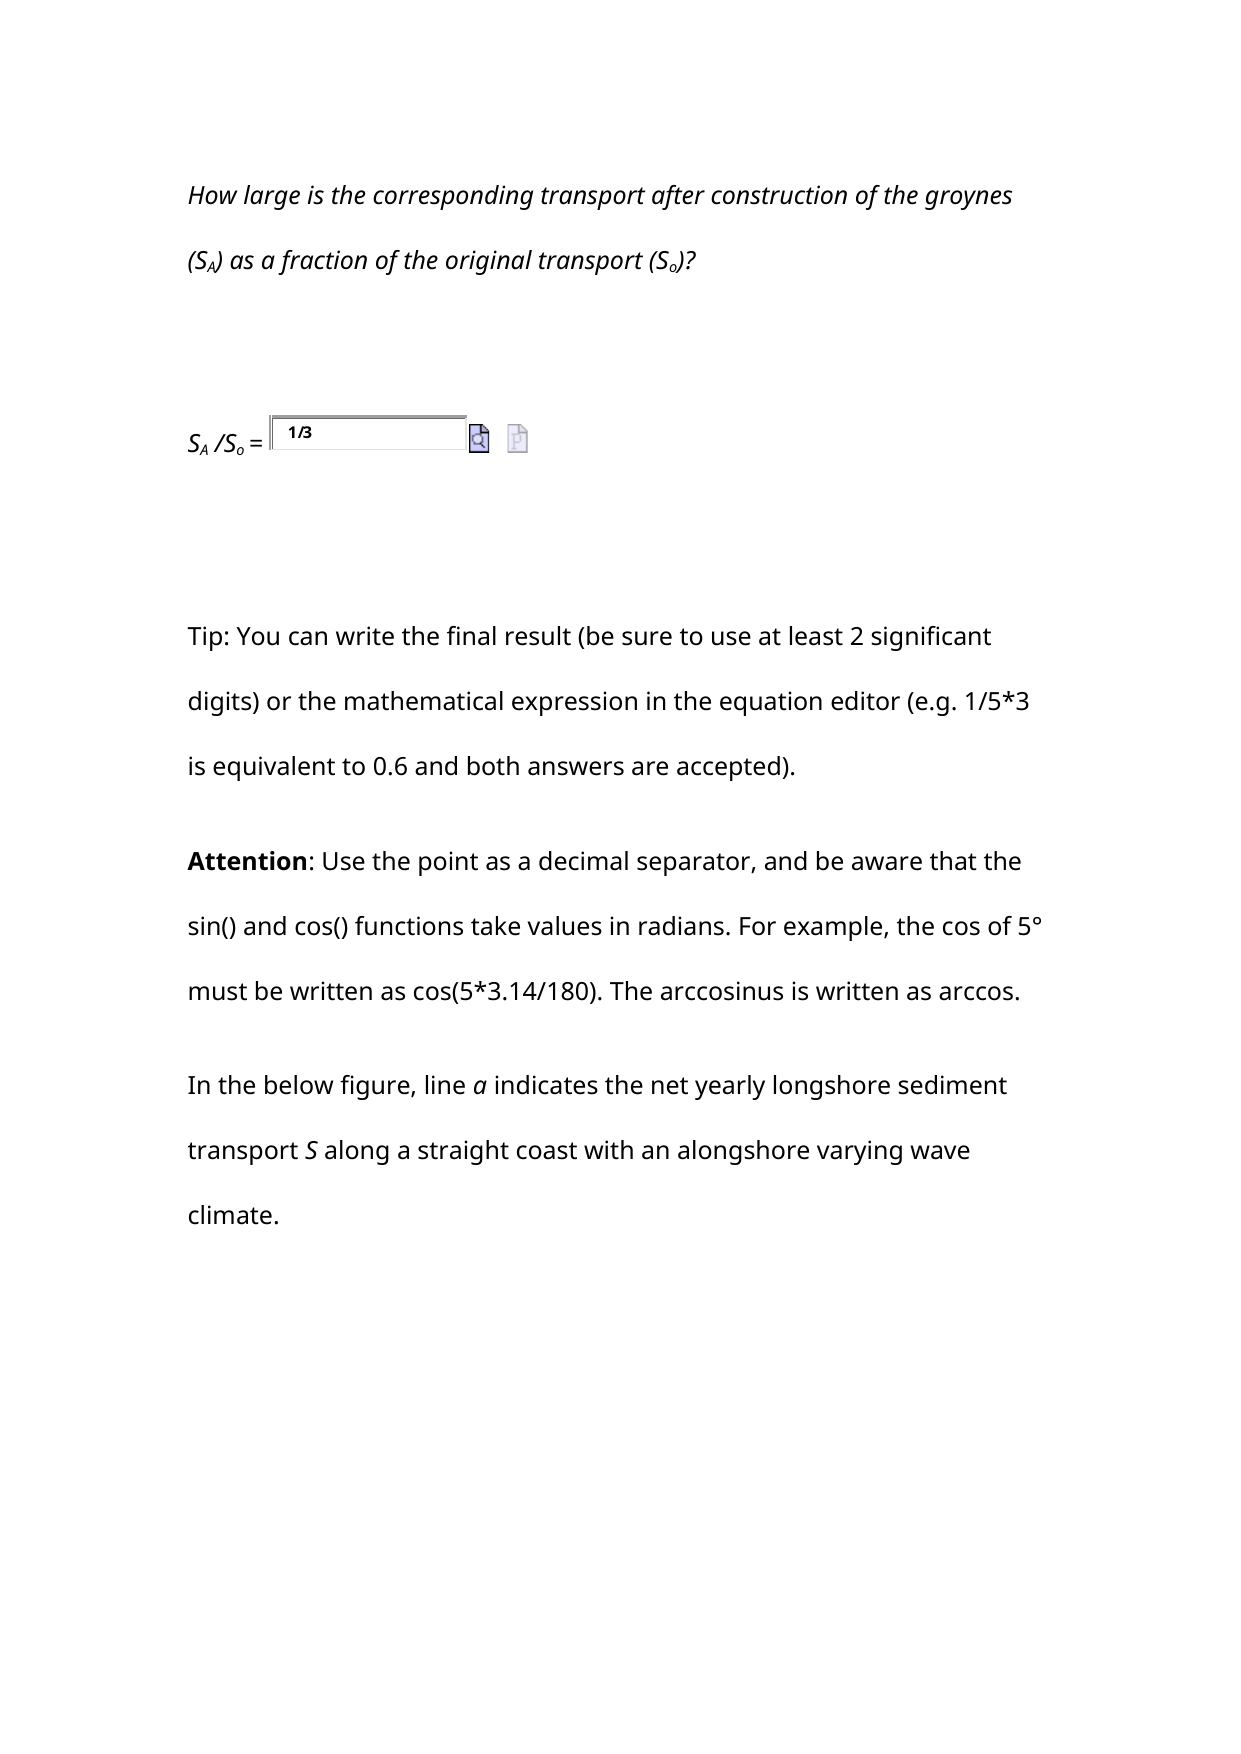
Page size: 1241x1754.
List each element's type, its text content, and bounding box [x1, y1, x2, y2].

text Tip: You can write the final result (be sure to use at least 2 significant digits) or the mathematical expression in the equation editor (e.g. 1/5*3 is equivalent to 0.6 and both answers are accepted). [187, 604, 1053, 799]
text Attention: Use the point as a decimal separator, and be aware that the sin() and cos() functions take values in radians. For example, the cos of 5° must be written as cos(5*3.14/180). The arccosinus is written as arccos. [187, 828, 1053, 1023]
picture [507, 424, 528, 453]
text SA /So = [187, 415, 1053, 480]
picture [469, 424, 490, 453]
text In the below figure, line a indicates the net yearly longshore sediment transport S along a straight coast with an alongshore varying wave climate. [187, 1052, 1053, 1247]
text How large is the corresponding transport after construction of the groynes (SA) as a fraction of the original transport (So)? [187, 162, 1053, 292]
